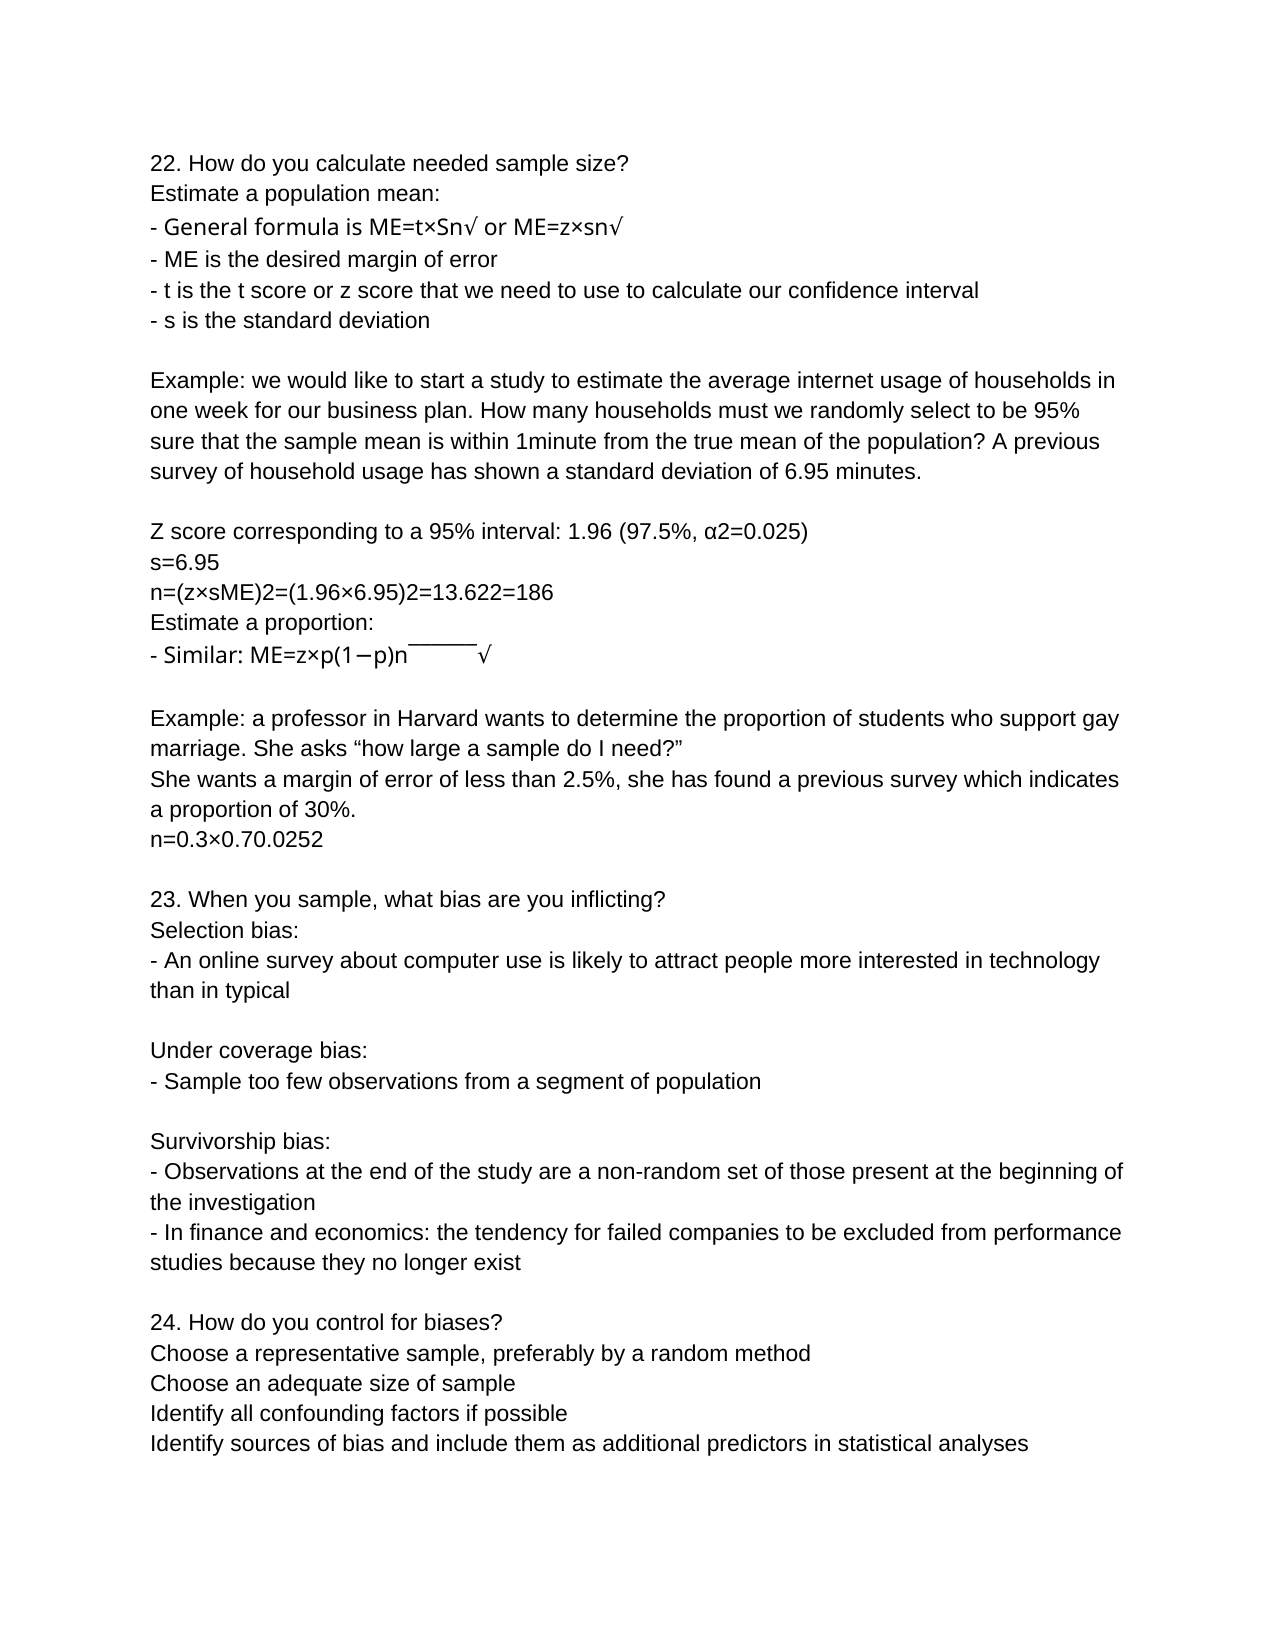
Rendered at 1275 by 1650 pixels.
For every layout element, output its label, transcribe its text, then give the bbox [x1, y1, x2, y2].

text Under coverage bias: [150, 1037, 1125, 1064]
text s=6.95 [150, 548, 1125, 575]
text - s is the standard deviation [150, 307, 1125, 333]
text - Similar: ME=z×p(1−p)n‾‾‾‾‾‾√ [150, 639, 1125, 670]
text 24. How do you control for biases? [150, 1309, 1125, 1336]
text Identify sources of bias and include them as additional predictors in statistical analyses [150, 1430, 1125, 1457]
text 22. How do you calculate needed sample size? [150, 150, 1125, 176]
text Example: a professor in Harvard wants to determine the proportion of students who support gay marriage. She asks “how large a sample do I need?” [150, 705, 1125, 762]
text - Sample too few observations from a segment of population [150, 1068, 1125, 1094]
text - t is the t score or z score that we need to use to calculate our confidence interval [150, 277, 1125, 303]
text - An online survey about computer use is likely to attract people more interested in technology than in typical [150, 947, 1125, 1003]
text n=0.3×0.70.0252 [150, 826, 1125, 852]
text Choose an adequate size of sample [150, 1370, 1125, 1396]
text Survivorship bias: [150, 1128, 1125, 1154]
text n=(z×sME)2=(1.96×6.95)2=13.622=186 [150, 579, 1125, 605]
text Estimate a proportion: [150, 609, 1125, 635]
text Z score corresponding to a 95% interval: 1.96 (97.5%, α2=0.025) [150, 518, 1125, 544]
text - ME is the desired margin of error [150, 246, 1125, 273]
text She wants a margin of error of less than 2.5%, she has found a previous survey which indicates a proportion of 30%. [150, 766, 1125, 822]
text Example: we would like to start a study to estimate the average internet usage of households in one week for our business plan. How many households must we randomly select to be 95% sure that the sample mean is within 1minute from the true mean of the population? A previous survey of household usage has shown a standard deviation of 6.95 minutes. [150, 367, 1125, 484]
text 23. When you sample, what bias are you inflicting? [150, 886, 1125, 913]
text - In finance and economics: the tendency for failed companies to be excluded from performance studies because they no longer exist [150, 1219, 1125, 1275]
text Choose a representative sample, preferably by a random method [150, 1339, 1125, 1366]
text Estimate a population mean: [150, 180, 1125, 207]
text - Observations at the end of the study are a non-random set of those present at the beginning of the investigation [150, 1158, 1125, 1215]
text - General formula is ME=t×Sn√ or ME=z×sn√ [150, 210, 1125, 242]
text Selection bias: [150, 917, 1125, 943]
text Identify all confounding factors if possible [150, 1400, 1125, 1426]
